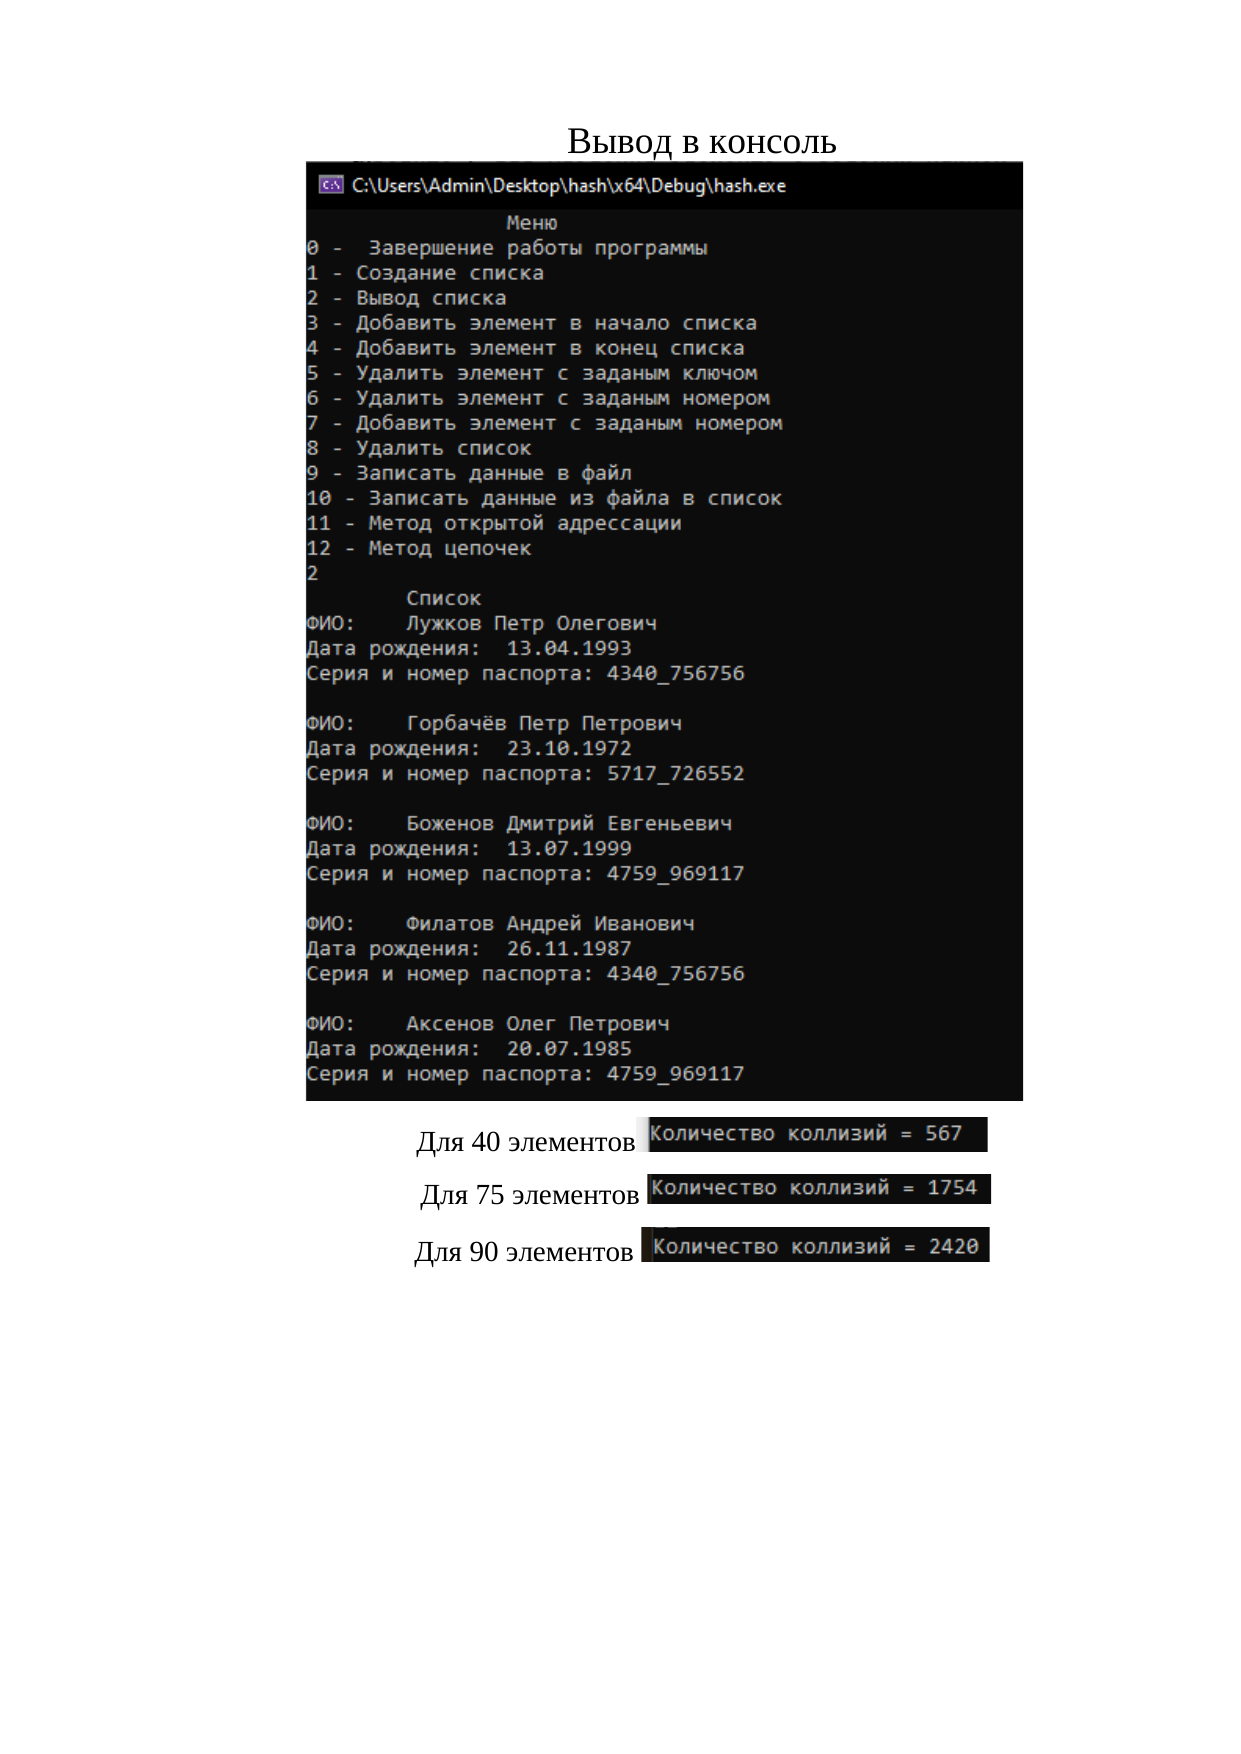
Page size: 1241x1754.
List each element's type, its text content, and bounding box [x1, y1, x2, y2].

picture [647, 1174, 992, 1204]
picture [636, 1117, 988, 1152]
picture [305, 161, 1024, 1101]
picture [641, 1227, 990, 1262]
